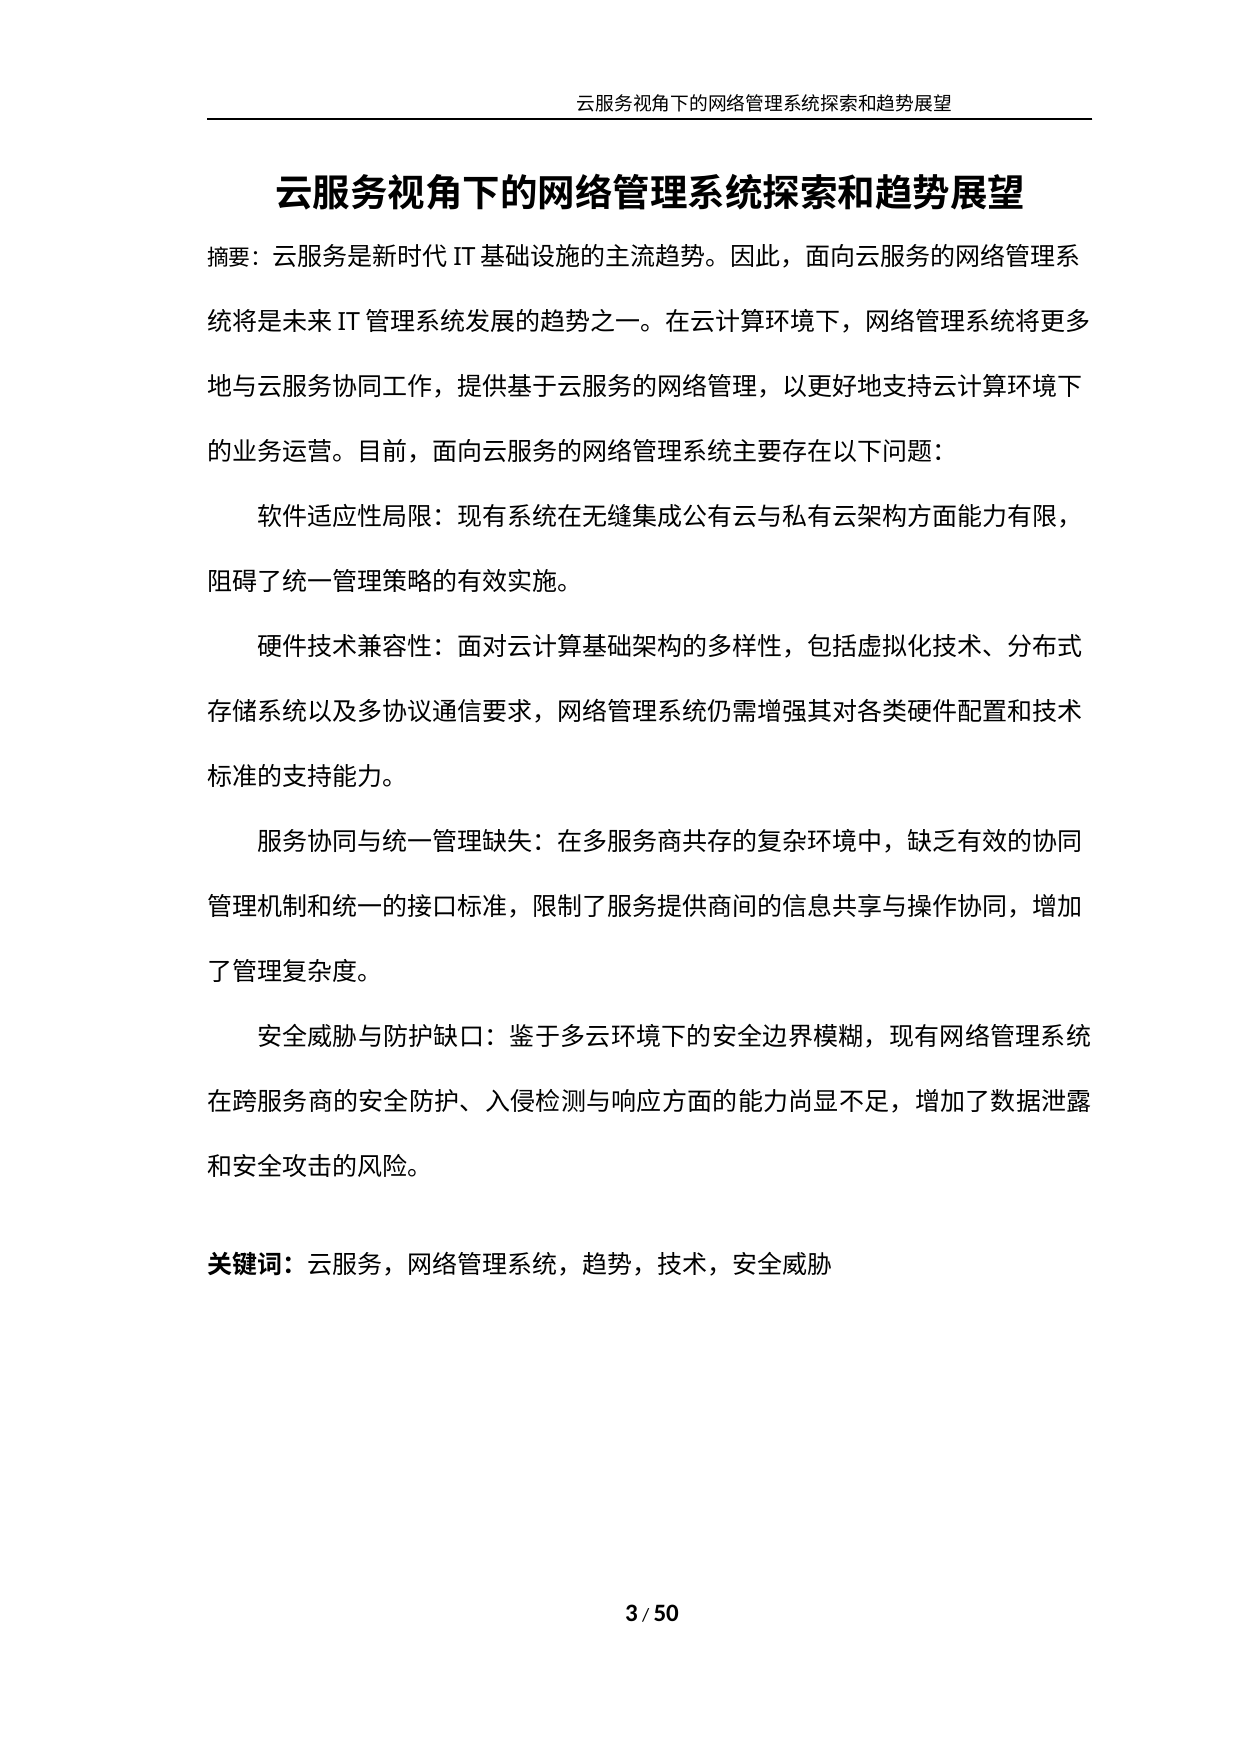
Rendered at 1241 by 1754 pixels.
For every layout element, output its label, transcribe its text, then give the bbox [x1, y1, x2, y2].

text 摘要：云服务是新时代 IT基础设施的主流趋势。因此，面向云服务的网络管理系统将是未来 IT管理系统发展的趋势之一。在云计算环境下，网络管理系统将更多地与云服务协同工作，提供基于云服务的网络管理，以更好地支持云计算环境下的业务运营。目前，面向云服务的网络管理系统主要存在以下问题： [207, 222, 1092, 482]
text 硬件技术兼容性：面对云计算基础架构的多样性，包括虚拟化技术、分布式存储系统以及多协议通信要求，网络管理系统仍需增强其对各类硬件配置和技术标准的支持能力。 [207, 612, 1092, 807]
text 安全威胁与防护缺口：鉴于多云环境下的安全边界模糊，现有网络管理系统在跨服务商的安全防护、入侵检测与响应方面的能力尚显不足，增加了数据泄露和安全攻击的风险。 [207, 1002, 1092, 1197]
text 9参考文献……………….…….............................................................33云服务视角下的网络管理系统探索和趋势展望 [207, 157, 1092, 222]
text 关键词：云服务，网络管理系统，趋势，技术，安全威胁 [207, 1230, 1092, 1295]
text 软件适应性局限：现有系统在无缝集成公有云与私有云架构方面能力有限，阻碍了统一管理策略的有效实施。 [207, 482, 1092, 612]
text 服务协同与统一管理缺失：在多服务商共存的复杂环境中，缺乏有效的协同管理机制和统一的接口标准，限制了服务提供商间的信息共享与操作协同，增加了管理复杂度。 [207, 807, 1092, 1002]
